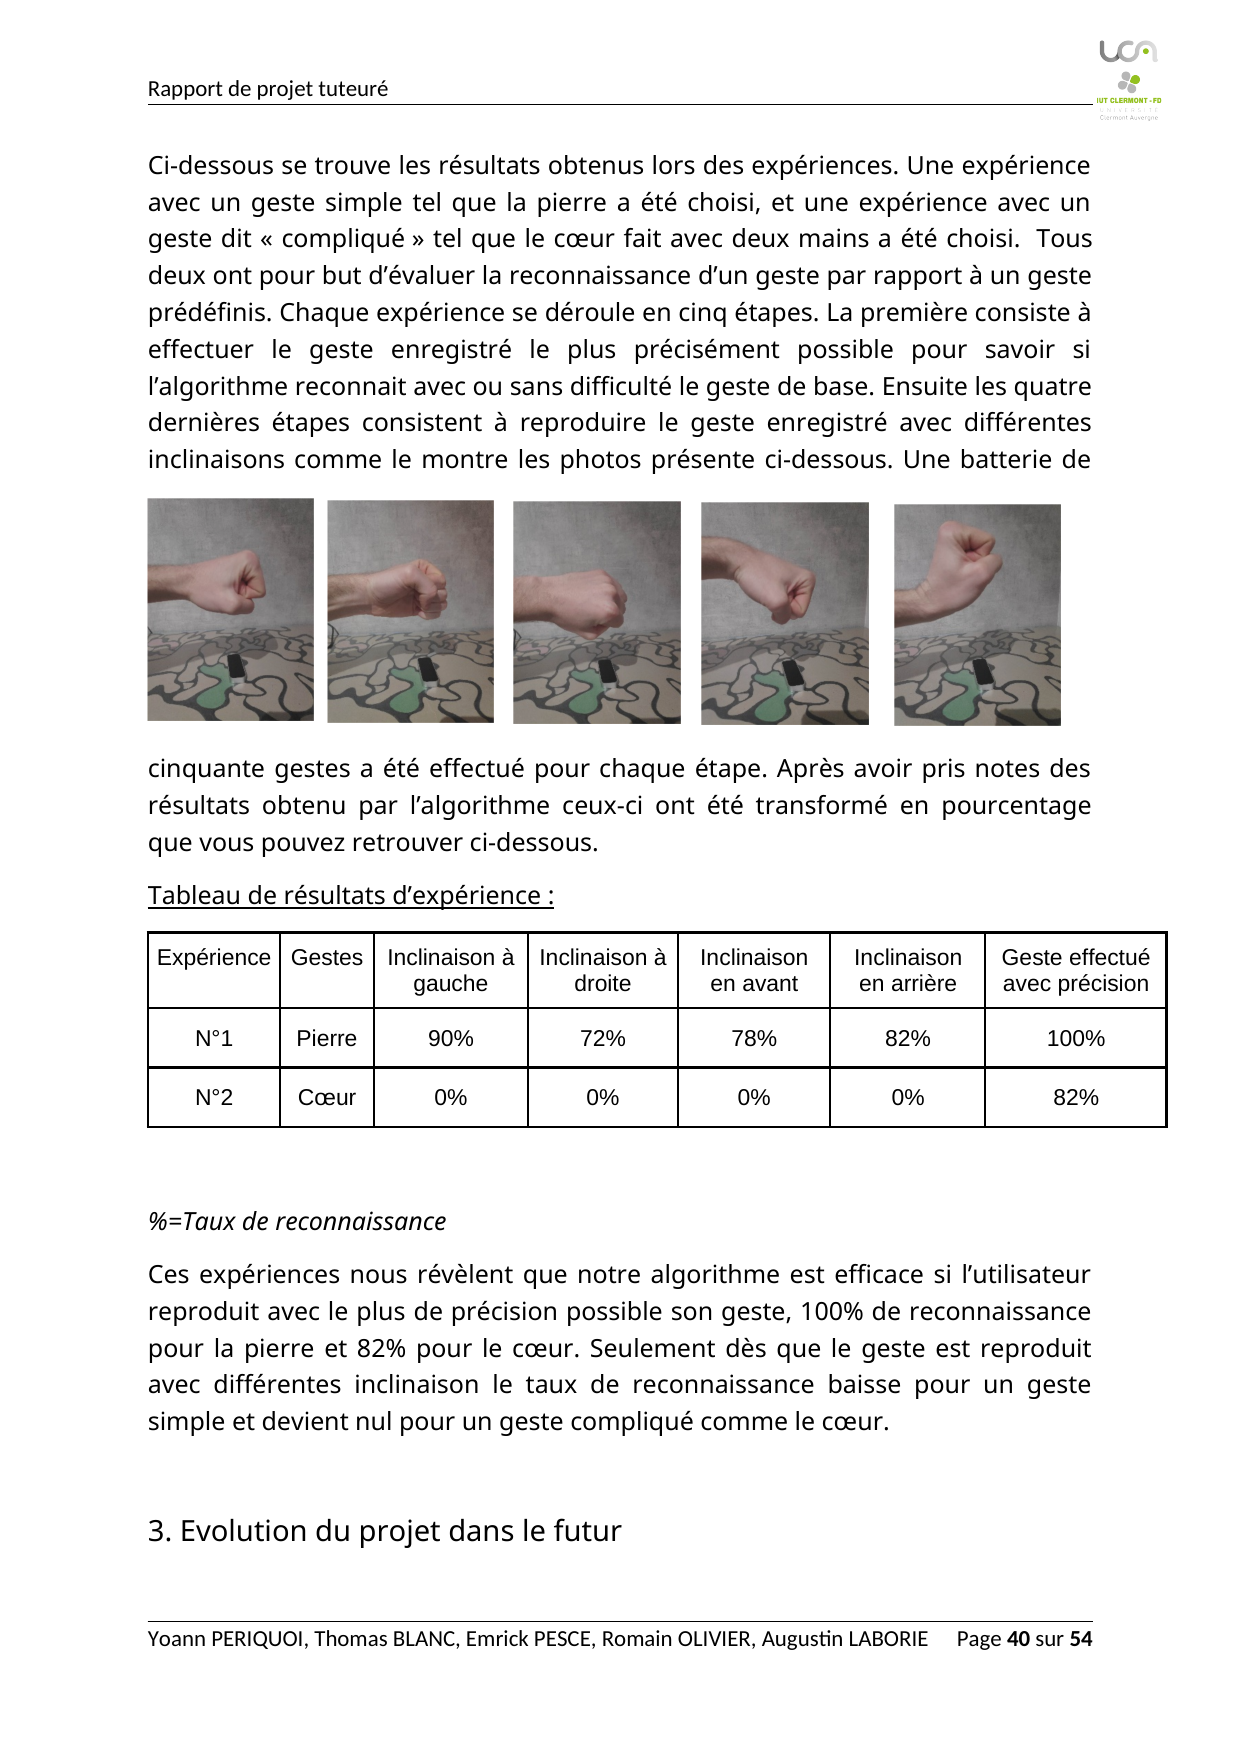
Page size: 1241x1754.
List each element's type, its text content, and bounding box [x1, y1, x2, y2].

table_cell Cœur [281, 1069, 373, 1126]
table_cell 0% [529, 1069, 677, 1126]
table_cell 72% [529, 1009, 677, 1066]
table_cell 0% [831, 1069, 984, 1126]
table_cell 90% [375, 1009, 527, 1066]
table_header Inclinaison à gauche [375, 934, 527, 1007]
table_cell N°2 [149, 1069, 279, 1126]
table_header Expérience [149, 934, 279, 1007]
table_cell Pierre [281, 1009, 373, 1066]
picture [328, 501, 493, 722]
table_header Inclinaison à droite [529, 934, 677, 1007]
table_cell 78% [679, 1009, 829, 1066]
picture [148, 499, 313, 721]
table_cell 100% [986, 1009, 1165, 1066]
picture [514, 502, 680, 724]
table_header Geste effectué avec précision [986, 934, 1165, 1007]
table_cell 0% [679, 1069, 829, 1126]
text %=Taux de reconnaissance [148, 1203, 1093, 1237]
table_header Inclinaison en avant [679, 934, 829, 1007]
table_header Inclinaison en arrière [831, 934, 984, 1007]
picture [895, 505, 1061, 725]
table_cell N°1 [149, 1009, 279, 1066]
table_cell 0% [375, 1069, 527, 1126]
picture [1076, 28, 1182, 133]
text Ces expériences nous révèlent que notre algorithme est efficace si l’utilisateur reproduit avec le plus de précision possible son geste, 100% de reconnaissance pour la pierre et 82% pour le cœur. Seulement dès que le geste est reproduit avec différentes inclinaison le taux de reconnaissance baisse pour un geste simple et devient nul pour un geste compliqué comme le cœur. [148, 1257, 1093, 1438]
table_header Gestes [281, 934, 373, 1007]
subtitle 3. Evolution du projet dans le futur [148, 1511, 1093, 1550]
text Tableau de résultats d’expérience : [148, 878, 1093, 912]
table_cell 82% [986, 1069, 1165, 1126]
table_cell 82% [831, 1009, 984, 1066]
picture [702, 503, 869, 725]
